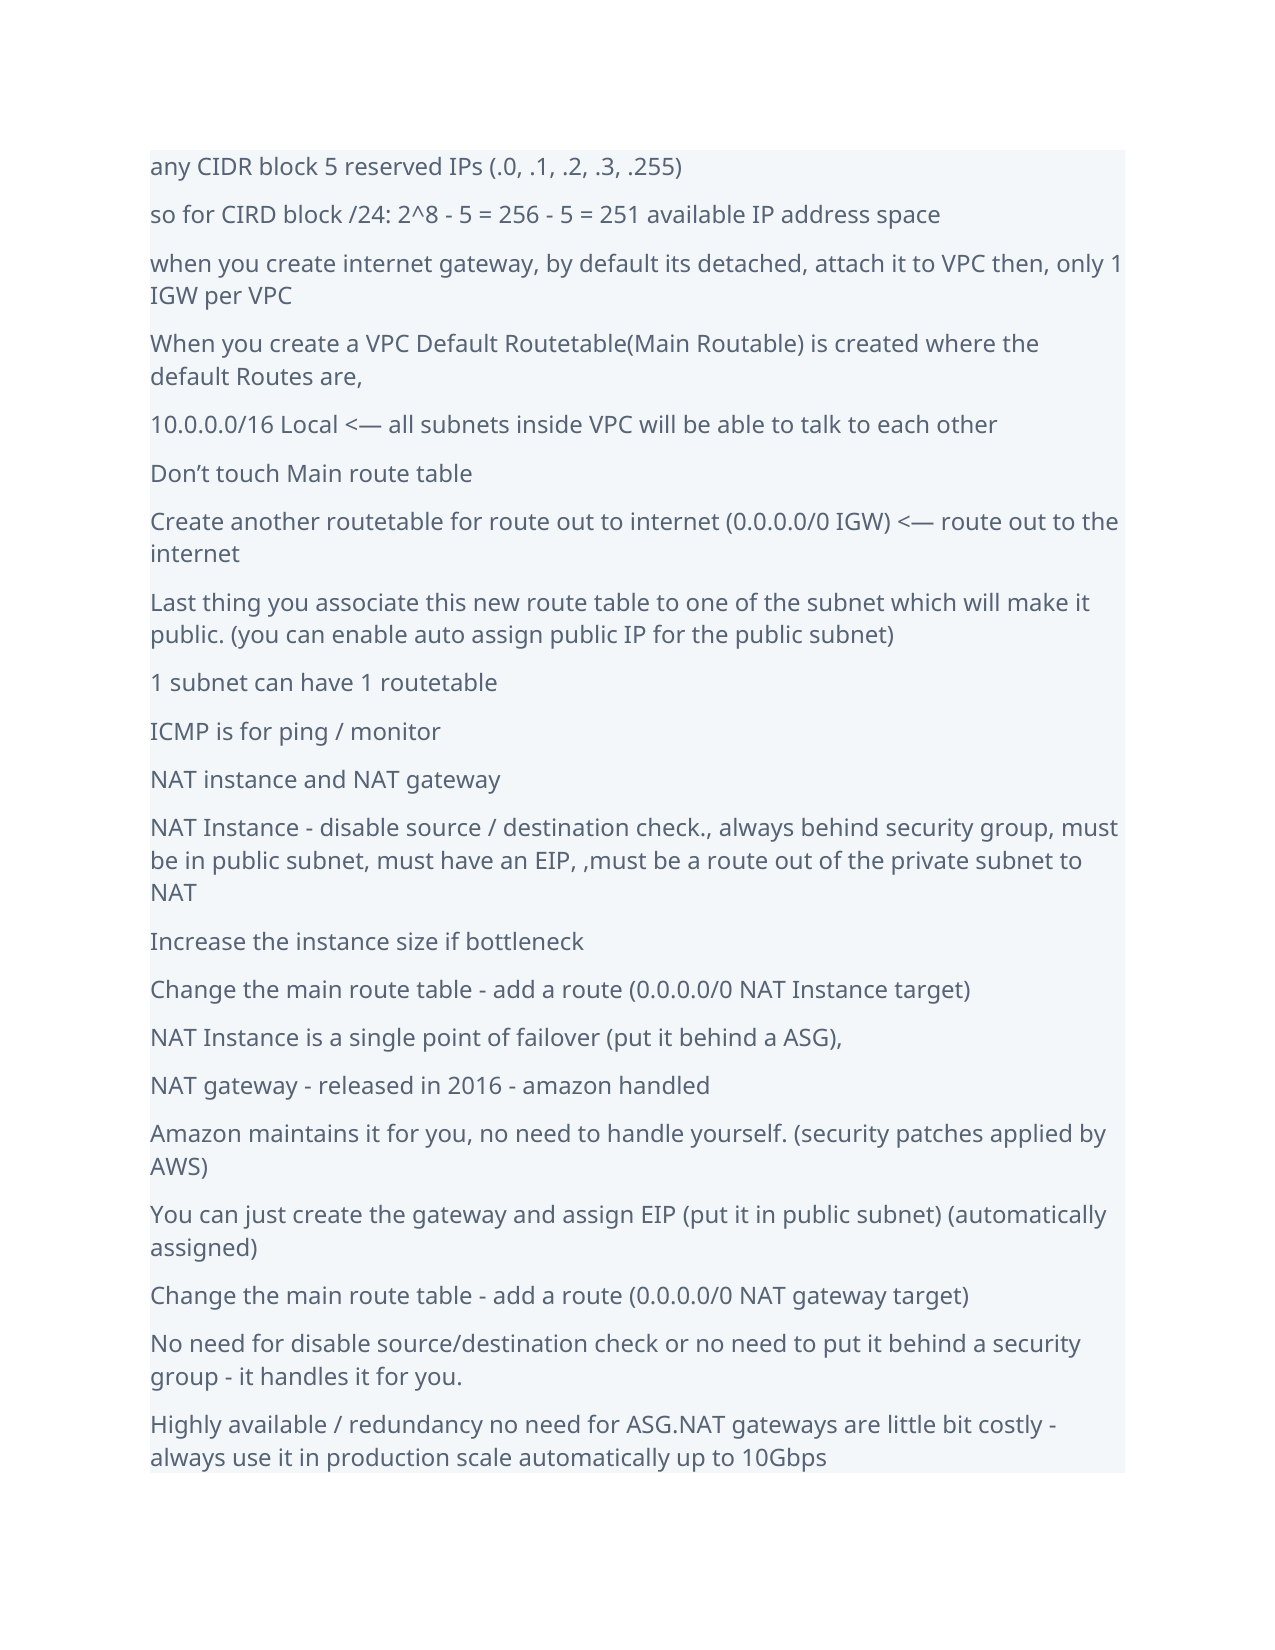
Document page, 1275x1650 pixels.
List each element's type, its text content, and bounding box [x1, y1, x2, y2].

text Create another routetable for route out to internet (0.0.0.0/0 IGW) <— route out to the internet [150, 504, 1125, 570]
text Amazon maintains it for you, no need to handle yourself. (security patches applied by AWS) [150, 1117, 1125, 1182]
text Don’t touch Main route table [150, 456, 1125, 489]
text NAT instance and NAT gateway [150, 763, 1125, 795]
text NAT Instance - disable source / destination check., always behind security group, must be in public subnet, must have an EIP, ,must be a route out of the private subnet to NAT [150, 811, 1125, 909]
text Last thing you associate this new route table to one of the subnet which will make it public. (you can enable auto assign public IP for the public subnet) [150, 585, 1125, 651]
text ICMP is for ping / monitor [150, 714, 1125, 747]
text 10.0.0.0/16 Local <— all subnets inside VPC will be able to talk to each other [150, 408, 1125, 441]
text NAT Instance is a single point of failover (put it behind a ASG), [150, 1021, 1125, 1053]
text When you create a VPC Default Routetable(Main Routable) is created where the default Routes are, [150, 327, 1125, 392]
text You can just create the gateway and assign EIP (put it in public subnet) (automatically assigned) [150, 1198, 1125, 1263]
text any CIDR block 5 reserved IPs (.0, .1, .2, .3, .255) [150, 150, 1125, 183]
text Change the main route table - add a route (0.0.0.0/0 NAT gateway target) [150, 1279, 1125, 1312]
text Highly available / redundancy no need for ASG.NAT gateways are little bit costly - always use it in production scale automatically up to 10Gbps [150, 1408, 1125, 1473]
text so for CIRD block /24: 2^8 - 5 = 256 - 5 = 251 available IP address space [150, 198, 1125, 231]
text Change the main route table - add a route (0.0.0.0/0 NAT Instance target) [150, 973, 1125, 1005]
text NAT gateway - released in 2016 - amazon handled [150, 1069, 1125, 1102]
text 1 subnet can have 1 routetable [150, 666, 1125, 699]
text Increase the instance size if bottleneck [150, 924, 1125, 957]
text when you create internet gateway, by default its detached, attach it to VPC then, only 1 IGW per VPC [150, 246, 1125, 312]
text No need for disable source/destination check or no need to put it behind a security group - it handles it for you. [150, 1327, 1125, 1392]
